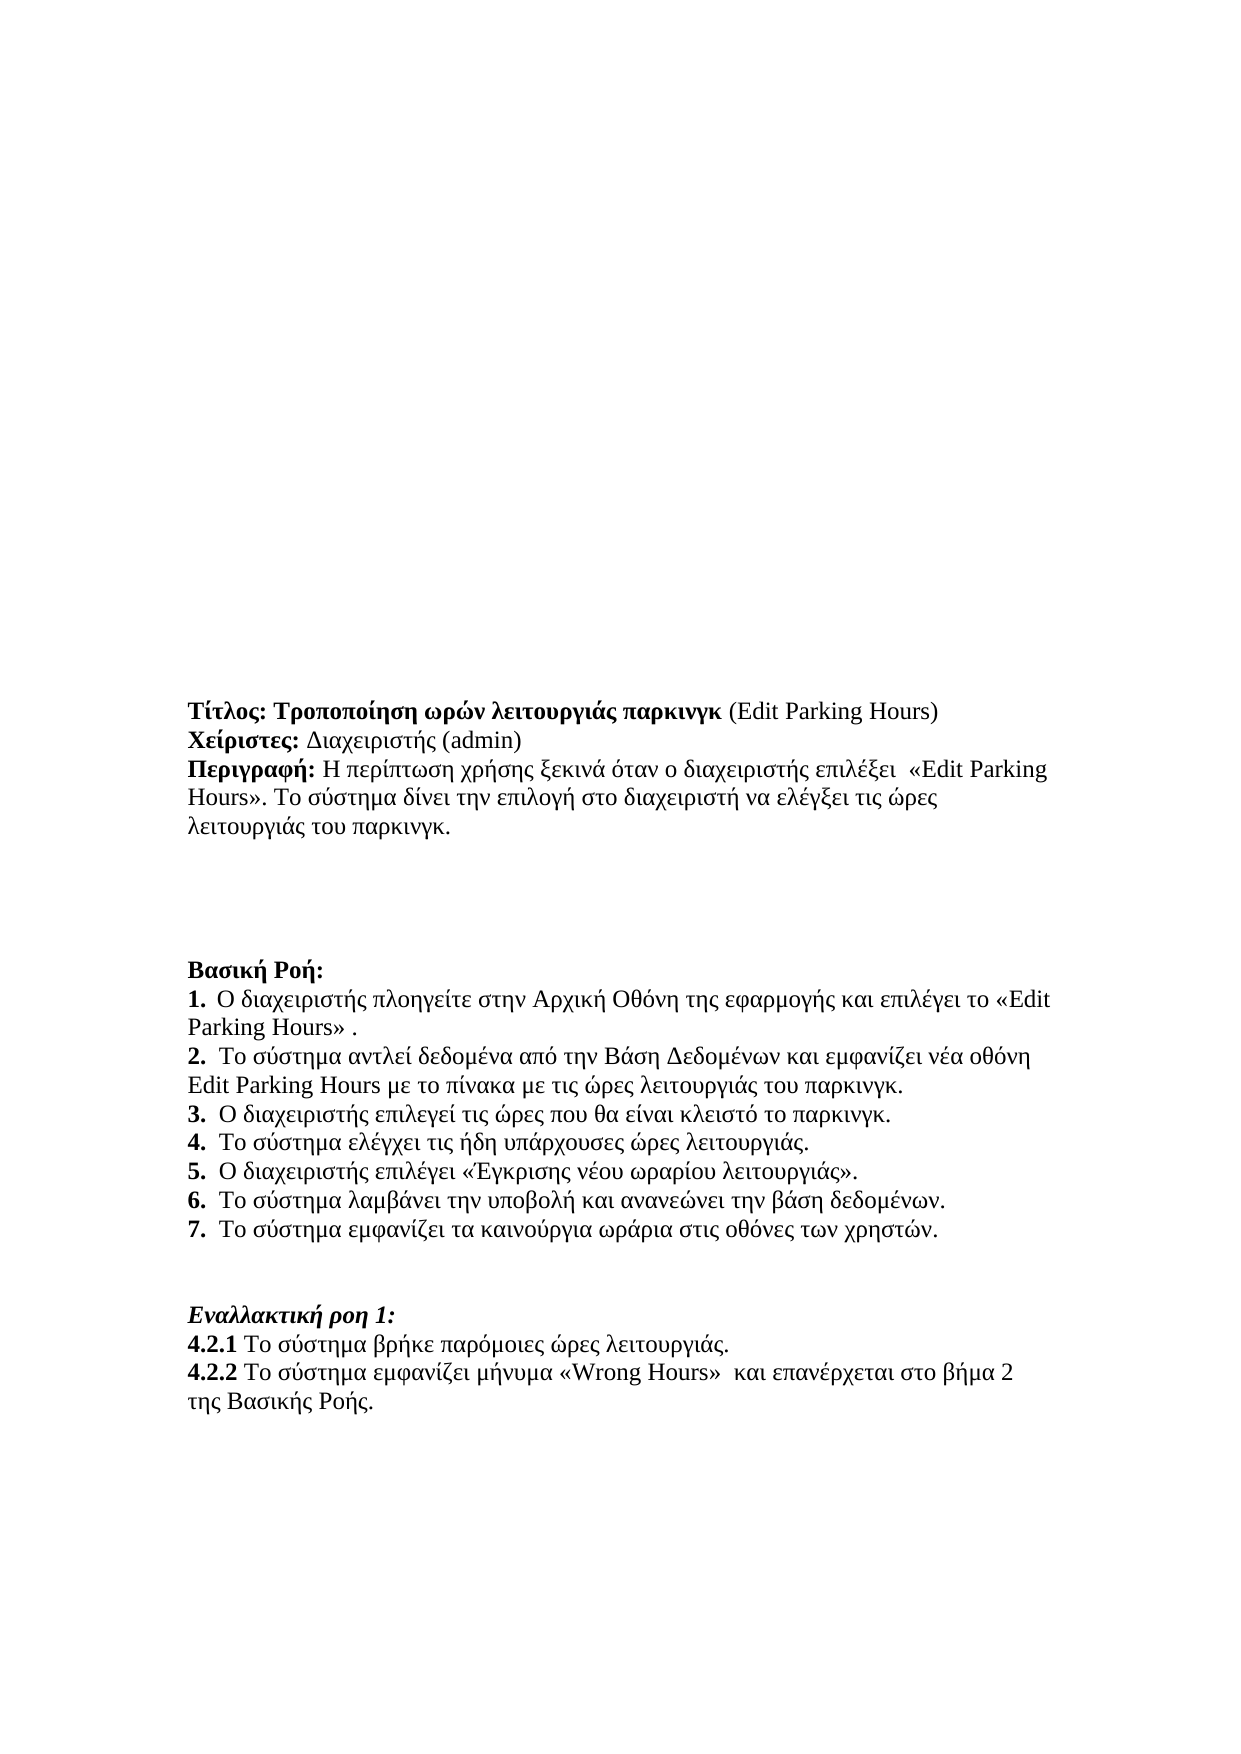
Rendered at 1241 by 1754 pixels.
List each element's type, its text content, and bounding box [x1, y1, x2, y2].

text Βασική Ροή: [187, 955, 1053, 984]
text 4. Το σύστημα ελέγχει τις ήδη υπάρχουσες ώρες λειτουργιάς. [187, 1127, 1053, 1156]
text 4.2.1 Το σύστημα βρήκε παρόμοιες ώρες λειτουργιάς. [187, 1329, 1053, 1357]
text 2. Το σύστημα αντλεί δεδομένα από την Βάση Δεδομένων και εμφανίζει νέα οθόνη Edit Parking Hours με το πίνακα με τις ώρες λειτουργιάς του παρκινγκ. [187, 1041, 1053, 1099]
text Τίτλος: Τροποποίηση ωρών λειτουργιάς παρκινγκ (Edit Parking Hours) [187, 696, 1053, 725]
text 5. Ο διαχειριστής επιλέγει «Έγκρισης νέου ωραρίου λειτουργιάς». [187, 1156, 1053, 1185]
text 6. Το σύστημα λαμβάνει την υποβολή και ανανεώνει την βάση δεδομένων. [187, 1185, 1053, 1214]
text 7. Το σύστημα εμφανίζει τα καινούργια ωράρια στις οθόνες των χρηστών. [187, 1214, 1053, 1242]
text Χείριστες: Διαχειριστής (admin) [187, 725, 1053, 754]
text 1. Ο διαχειριστής πλοηγείτε στην Αρχική Οθόνη της εφαρμογής και επιλέγει το «Edit Parking Hours» . [187, 984, 1053, 1041]
text 3. Ο διαχειριστής επιλεγεί τις ώρες που θα είναι κλειστό το παρκινγκ. [187, 1099, 1053, 1127]
text 4.2.2 Το σύστημα εμφανίζει μήνυμα «Wrong Hours» και επανέρχεται στο βήμα 2 της Βασικής Ροής. [187, 1357, 1053, 1415]
text Περιγραφή: Η περίπτωση χρήσης ξεκινά όταν ο διαχειριστής επιλέξει «Edit Parking Hours». Το σύστημα δίνει την επιλογή στο διαχειριστή να ελέγξει τις ώρες λειτουργιάς του παρκινγκ. [187, 754, 1053, 840]
text Εναλλακτική ροη 1: [187, 1300, 1053, 1329]
